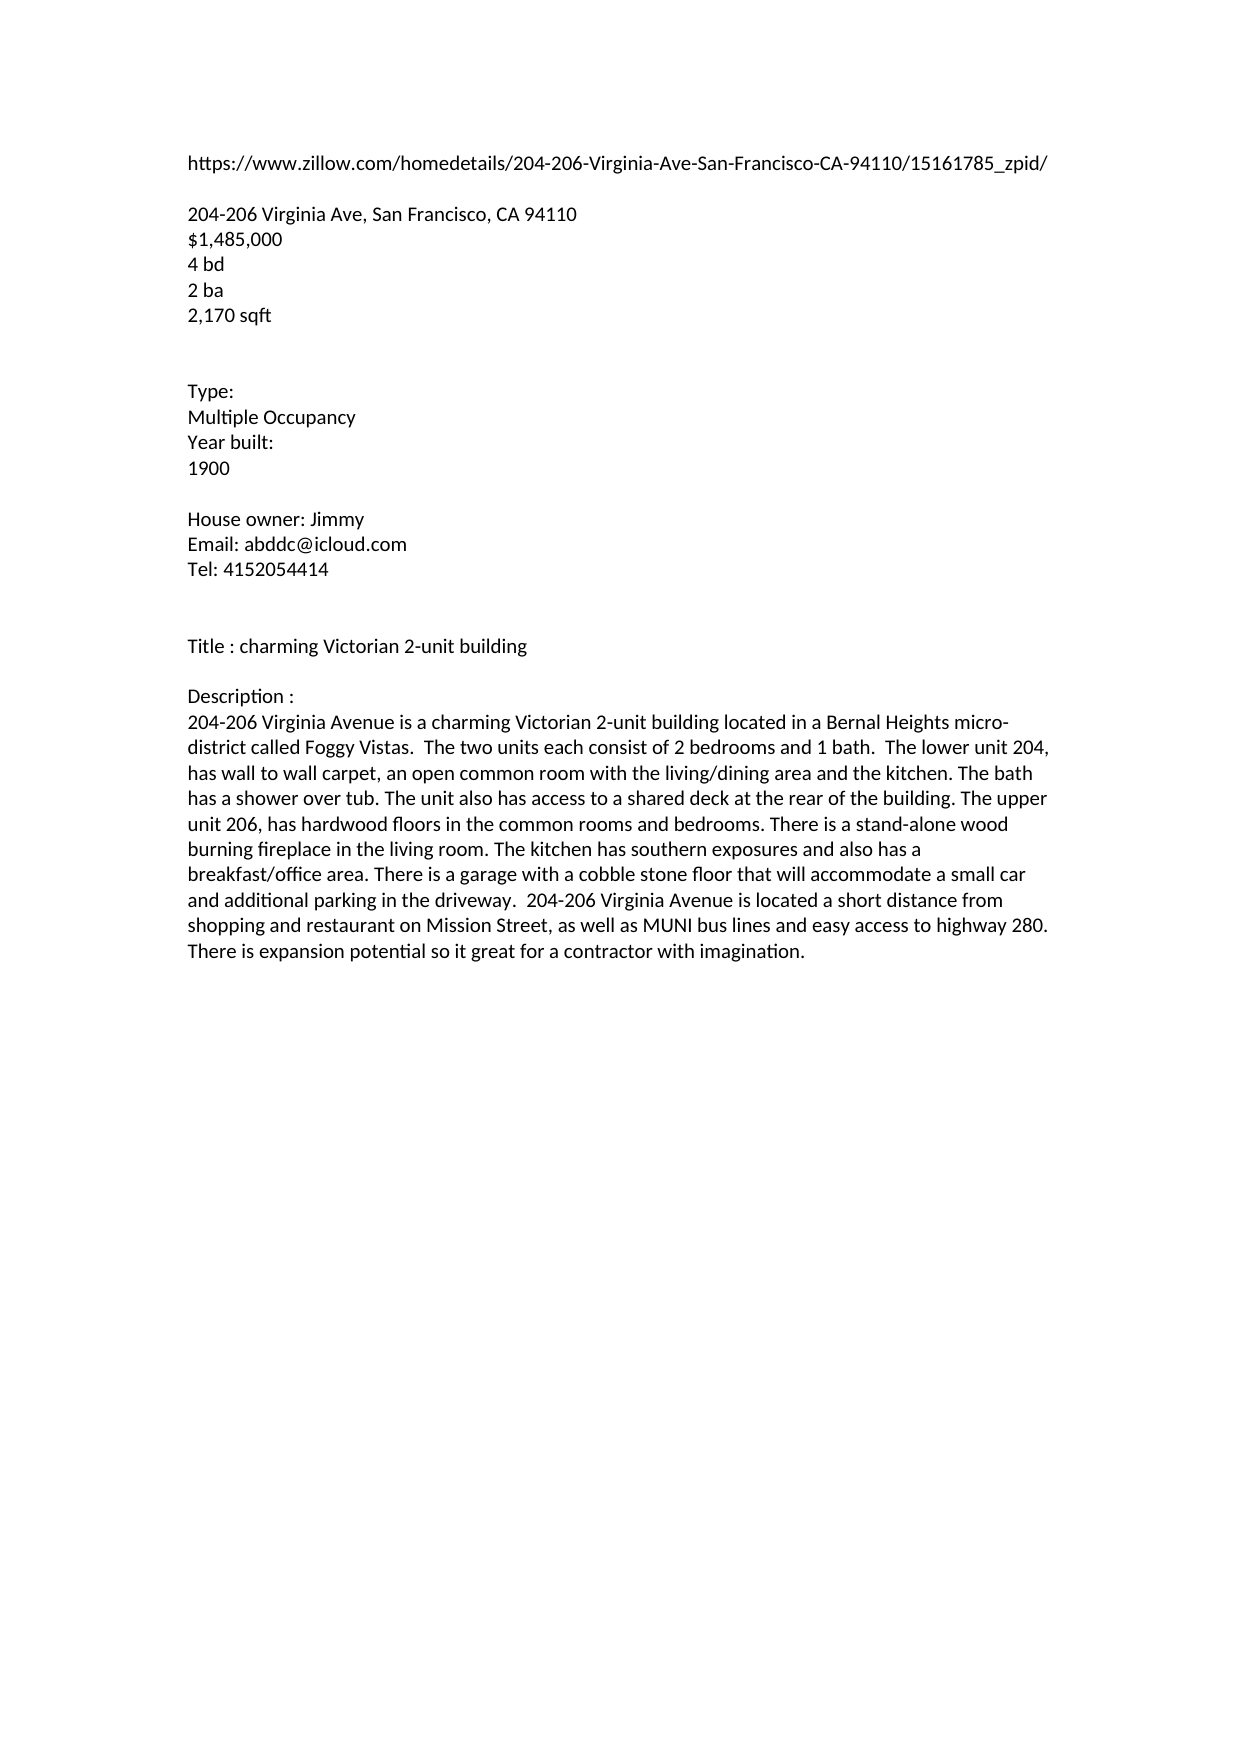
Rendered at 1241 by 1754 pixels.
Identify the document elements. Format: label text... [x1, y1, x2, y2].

text Title : charming Victorian 2-unit building [187, 633, 1053, 658]
text 2,170 sqft [187, 302, 1053, 328]
text Email: abddc@icloud.com [187, 531, 1053, 557]
text Tel: 4152054414 [187, 557, 1053, 582]
text 204-206 Virginia Ave, San Francisco, CA 94110 [187, 201, 1053, 226]
text 2 ba [187, 277, 1053, 302]
text Type: [187, 379, 1053, 404]
text https://www.zillow.com/homedetails/204-206-Virginia-Ave-San-Francisco-CA-94110/15161785_zpid/ [187, 150, 1053, 175]
text $1,485,000 [187, 226, 1053, 252]
text Year built: [187, 429, 1053, 455]
text 204-206 Virginia Avenue is a charming Victorian 2-unit building located in a Bernal Heights micro-district called Foggy Vistas. The two units each consist of 2 bedrooms and 1 bath. The lower unit 204, has wall to wall carpet, an open common room with the living/dining area and the kitchen. The bath has a shower over tub. The unit also has access to a shared deck at the rear of the building. The upper unit 206, has hardwood floors in the common rooms and bedrooms. There is a stand-alone wood burning fireplace in the living room. The kitchen has southern exposures and also has a breakfast/office area. There is a garage with a cobble stone floor that will accommodate a small car and additional parking in the driveway. 204-206 Virginia Avenue is located a short distance from shopping and restaurant on Mission Street, as well as MUNI bus lines and easy access to highway 280. There is expansion potential so it great for a contractor with imagination. [187, 709, 1053, 963]
text 4 bd [187, 252, 1053, 277]
text Description : [187, 684, 1053, 709]
text Multiple Occupancy [187, 404, 1053, 429]
text 1900 [187, 455, 1053, 480]
text House owner: Jimmy [187, 506, 1053, 531]
